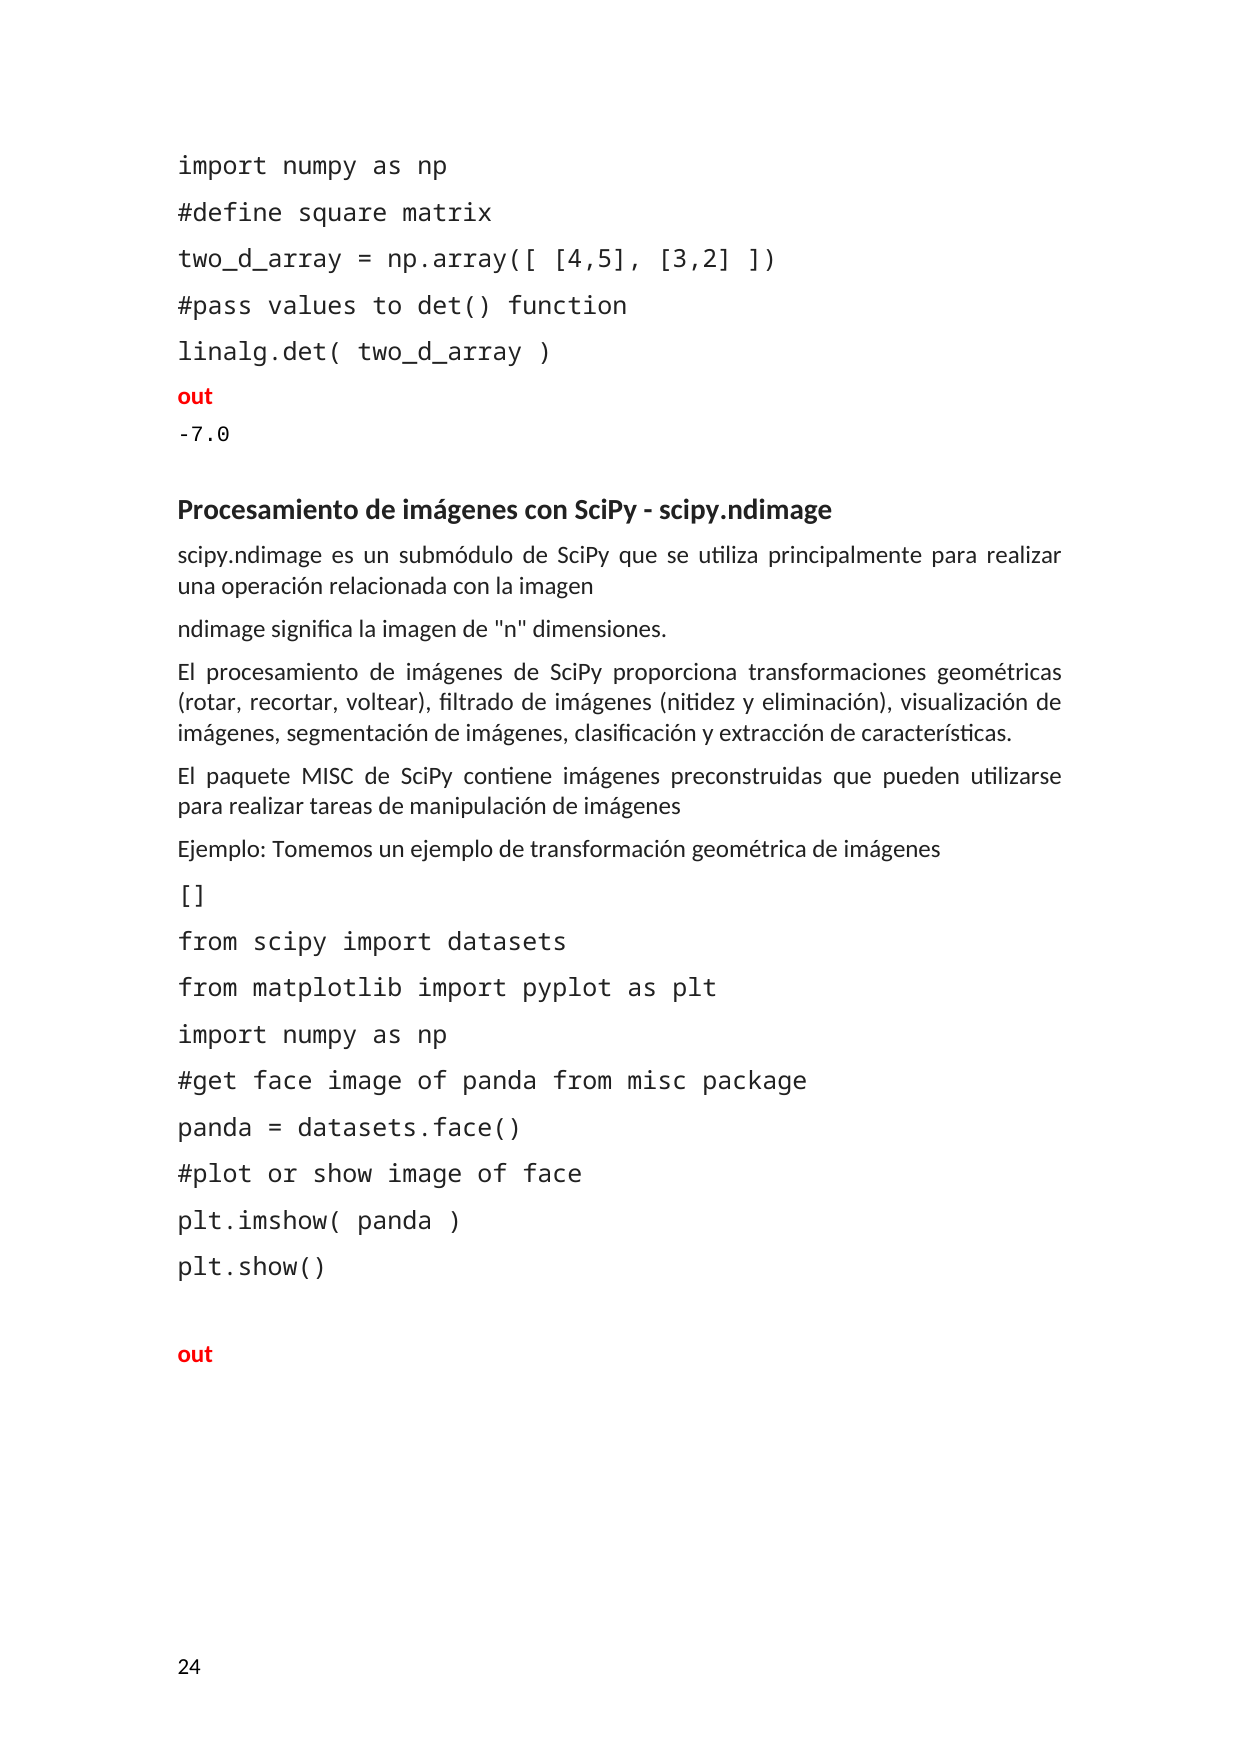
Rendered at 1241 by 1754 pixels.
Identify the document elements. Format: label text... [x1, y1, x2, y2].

text Ejemplo: Tomemos un ejemplo de transformación geométrica de imágenes [177, 833, 1063, 864]
text import numpy as np [177, 1016, 1063, 1050]
text plt.imshow( panda ) [177, 1202, 1063, 1237]
text El procesamiento de imágenes de SciPy proporciona transformaciones geométricas (rotar, recortar, voltear), filtrado de imágenes (nitidez y eliminación), visualización de imágenes, segmentación de imágenes, clasificación y extracción de características. [177, 656, 1063, 747]
text #plot or show image of face [177, 1156, 1063, 1190]
text out [177, 380, 1063, 411]
text [] [177, 877, 1063, 911]
text plt.show() [177, 1249, 1063, 1283]
text ndimage significa la imagen de "n" dimensiones. [177, 613, 1063, 643]
text out [177, 1339, 1063, 1369]
text Procesamiento de imágenes con SciPy - scipy.ndimage [177, 491, 1063, 527]
text panda = datasets.face() [177, 1109, 1063, 1143]
text El paquete MISC de SciPy contiene imágenes preconstruidas que pueden utilizarse para realizar tareas de manipulación de imágenes [177, 760, 1063, 821]
text from scipy import datasets [177, 923, 1063, 957]
text #pass values to det() function [177, 287, 1063, 321]
text linalg.det( two_d_array ) [177, 334, 1063, 368]
text #define square matrix [177, 194, 1063, 228]
text scipy.ndimage es un submódulo de SciPy que se utiliza principalmente para realizar una operación relacionada con la imagen [177, 539, 1063, 600]
text #get face image of panda from misc package [177, 1063, 1063, 1097]
text import numpy as np [177, 148, 1063, 182]
text two_d_array = np.array([ [4,5], [3,2] ]) [177, 241, 1063, 275]
text from matplotlib import pyplot as plt [177, 970, 1063, 1004]
text -7.0 [177, 423, 1063, 448]
